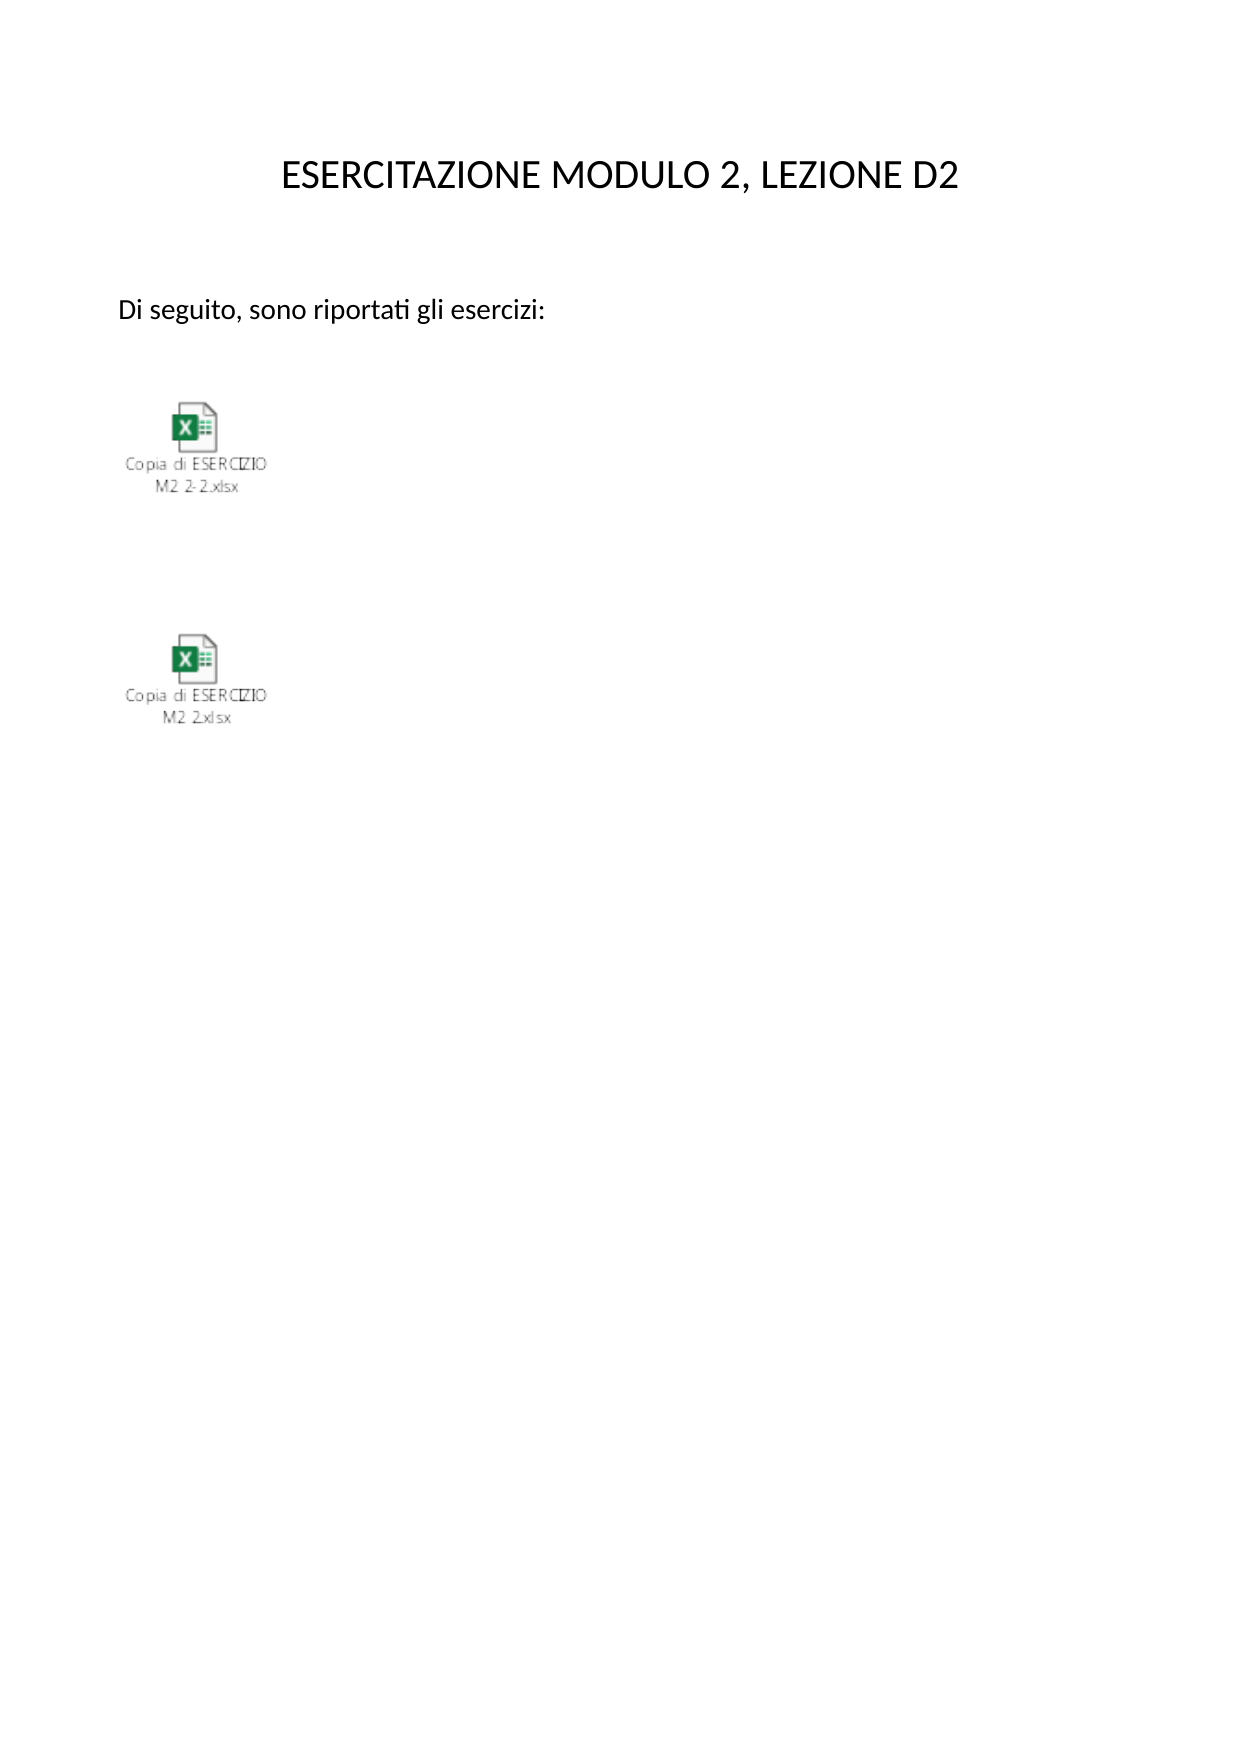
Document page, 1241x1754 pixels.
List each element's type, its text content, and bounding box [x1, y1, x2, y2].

text Di seguito, sono riportati gli esercizi: [118, 291, 1122, 326]
text ESERCITAZIONE MODULO 2, LEZIONE D2 [118, 148, 1122, 198]
